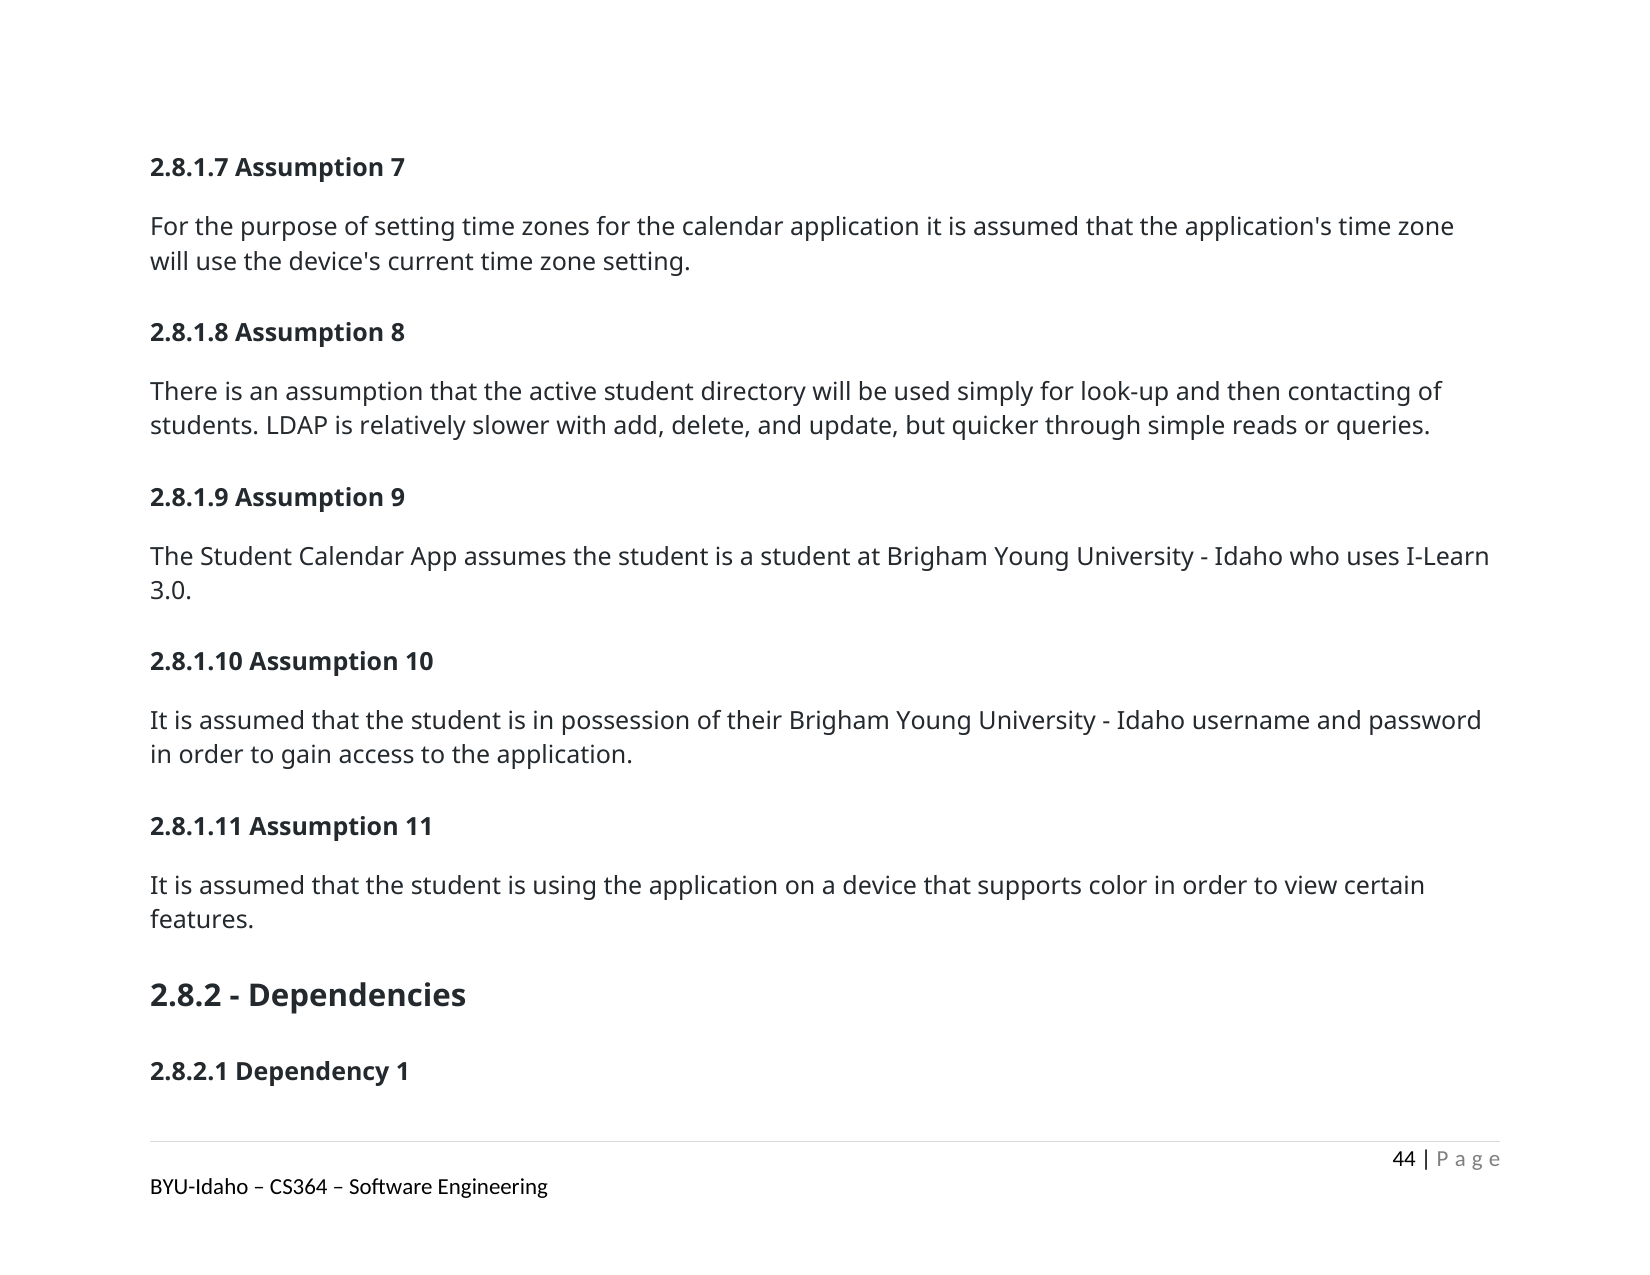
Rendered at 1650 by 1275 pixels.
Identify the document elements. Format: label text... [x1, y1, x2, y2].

text The Student Calendar App assumes the student is a student at Brigham Young University - Idaho who uses I-Learn 3.0. [150, 538, 1500, 607]
text 2.8.1.7 Assumption 7 [150, 150, 1500, 184]
text 2.8.1.10 Assumption 10 [150, 644, 1500, 678]
text 2.8.1.11 Assumption 11 [150, 809, 1500, 843]
text 2.8.2.1 Dependency 1 [150, 1053, 1500, 1088]
text 2.8.1.8 Assumption 8 [150, 315, 1500, 349]
text It is assumed that the student is in possession of their Brigham Young University - Idaho username and password in order to gain access to the application. [150, 703, 1500, 771]
text It is assumed that the student is using the application on a device that supports color in order to view certain features. [150, 868, 1500, 936]
text There is an assumption that the active student directory will be used simply for look-up and then contacting of students. LDAP is relatively slower with add, delete, and update, but quicker through simple reads or queries. [150, 374, 1500, 442]
text 2.8.2 - Dependencies [150, 973, 1500, 1016]
text For the purpose of setting time zones for the calendar application it is assumed that the application's time zone will use the device's current time zone setting. [150, 209, 1500, 277]
text 2.8.1.9 Assumption 9 [150, 479, 1500, 513]
